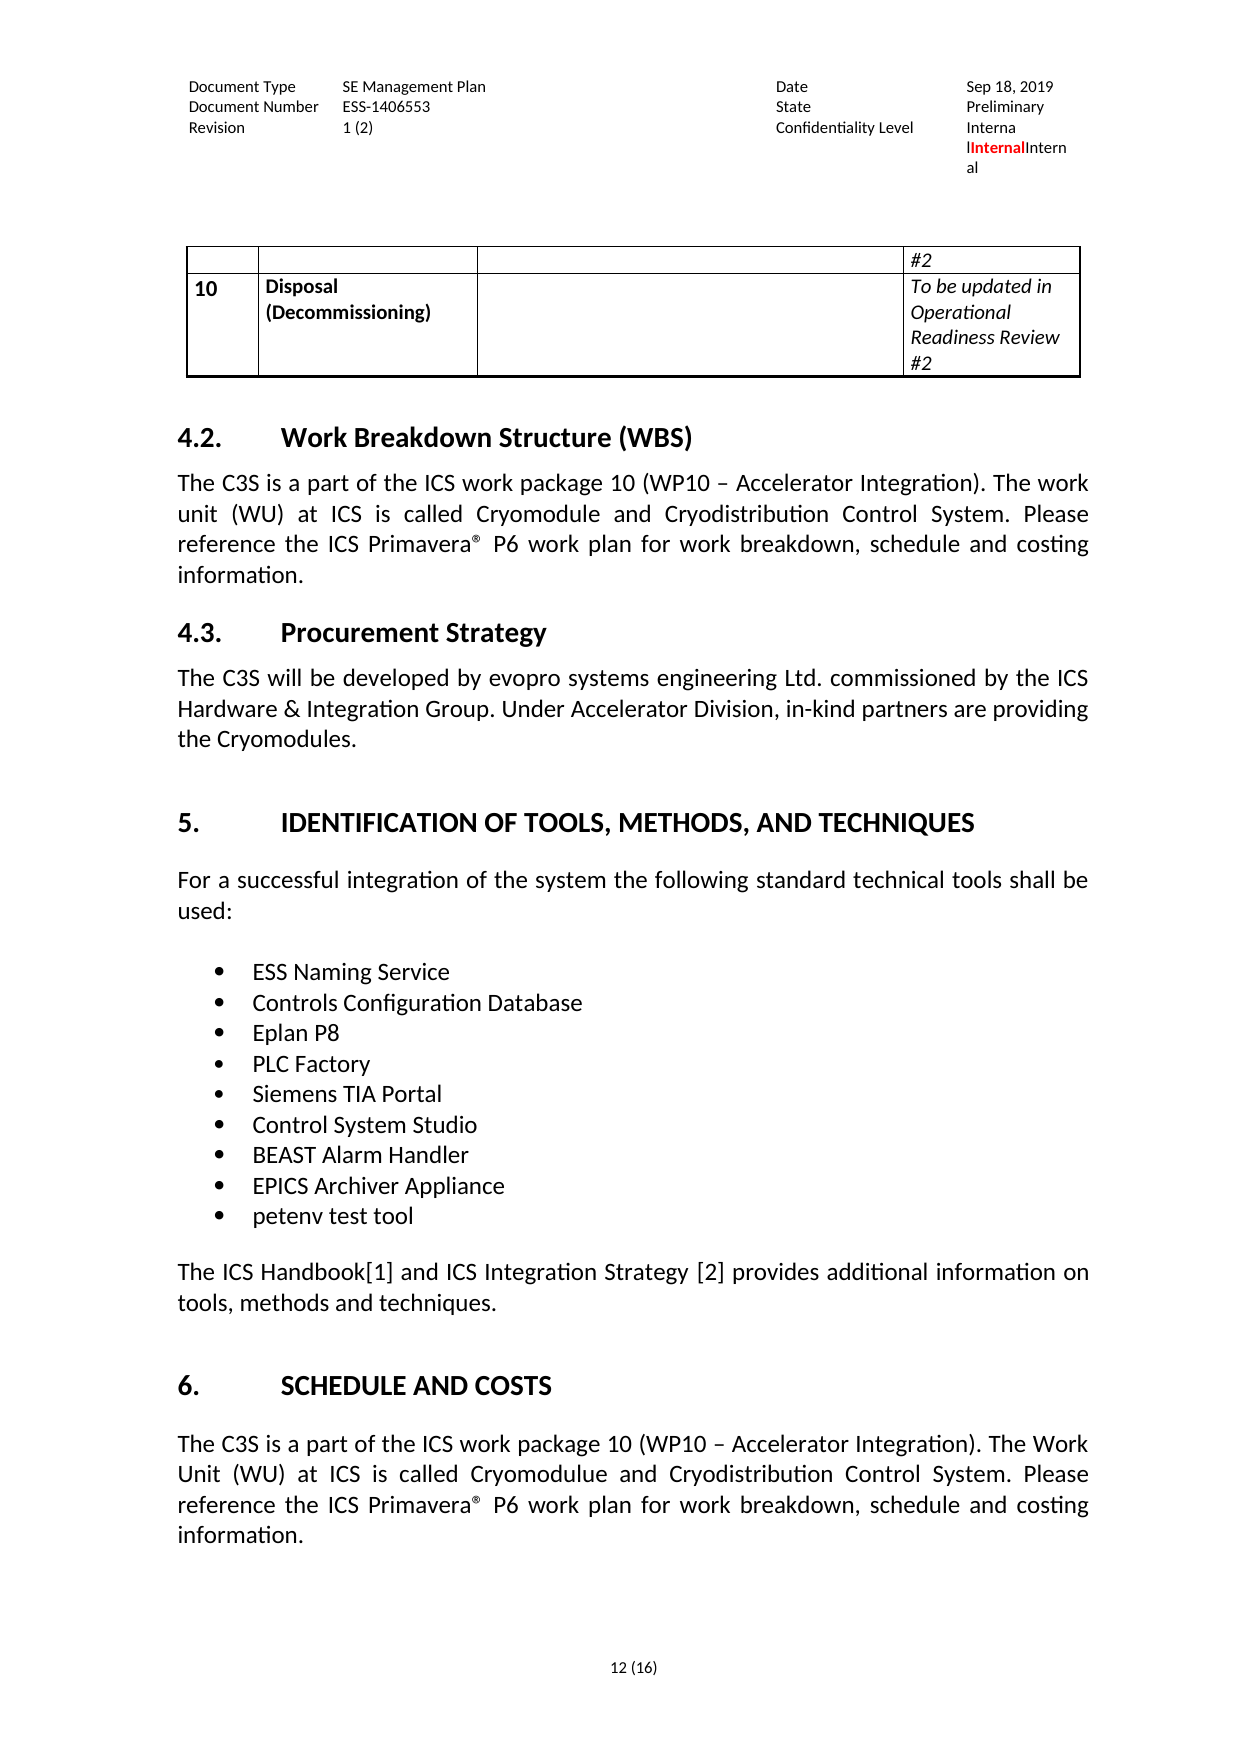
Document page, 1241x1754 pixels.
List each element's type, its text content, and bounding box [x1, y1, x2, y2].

list Eplan P8 [215, 1017, 1090, 1048]
table_cell Disposal (Decommissioning) [259, 274, 477, 375]
list Controls Configuration Database [215, 987, 1090, 1017]
text The C3S is a part of the ICS work package 10 (WP10 – Accelerator Integration). The Work Unit (WU) at ICS is called Cryomodulue and Cryodistribution Control System. Please reference the ICS Primavera® P6 work plan for work breakdown, schedule and costing information. [177, 1428, 1090, 1550]
table_cell [478, 247, 903, 273]
list ESS Naming Service [215, 956, 1090, 987]
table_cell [904, 274, 1079, 375]
text The C3S will be developed by evopro systems engineering Ltd. commissioned by the ICS Hardware & Integration Group. Under Accelerator Division, in-kind partners are providing the Cryomodules. [177, 662, 1090, 754]
subtitle Work Breakdown Structure (WBS) [177, 419, 1090, 455]
list EPICS Archiver Appliance [215, 1170, 1090, 1200]
list Siemens TIA Portal [215, 1078, 1090, 1109]
text For a successful integration of the system the following standard technical tools shall be used: [177, 864, 1090, 926]
text The ICS Handbook[1] and ICS Integration Strategy [2] provides additional information on tools, methods and techniques. [177, 1256, 1090, 1317]
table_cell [259, 247, 477, 273]
table_cell [478, 274, 903, 375]
subtitle IDENTIFICATION OF TOOLS, METHODS, AND TECHNIQUES [177, 804, 1090, 839]
list BEAST Alarm Handler [215, 1139, 1090, 1170]
subtitle Procurement Strategy [177, 614, 1090, 650]
table_cell 10 [188, 274, 258, 375]
table_cell 9 [188, 247, 258, 273]
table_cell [904, 247, 1079, 273]
list PLC Factory [215, 1048, 1090, 1078]
subtitle Schedule and Costs [177, 1367, 1090, 1403]
list petenv test tool [215, 1200, 1090, 1231]
list Control System Studio [215, 1109, 1090, 1139]
text The C3S is a part of the ICS work package 10 (WP10 – Accelerator Integration). The work unit (WU) at ICS is called Cryomodule and Cryodistribution Control System. Please reference the ICS Primavera® P6 work plan for work breakdown, schedule and costing information. [177, 467, 1090, 589]
